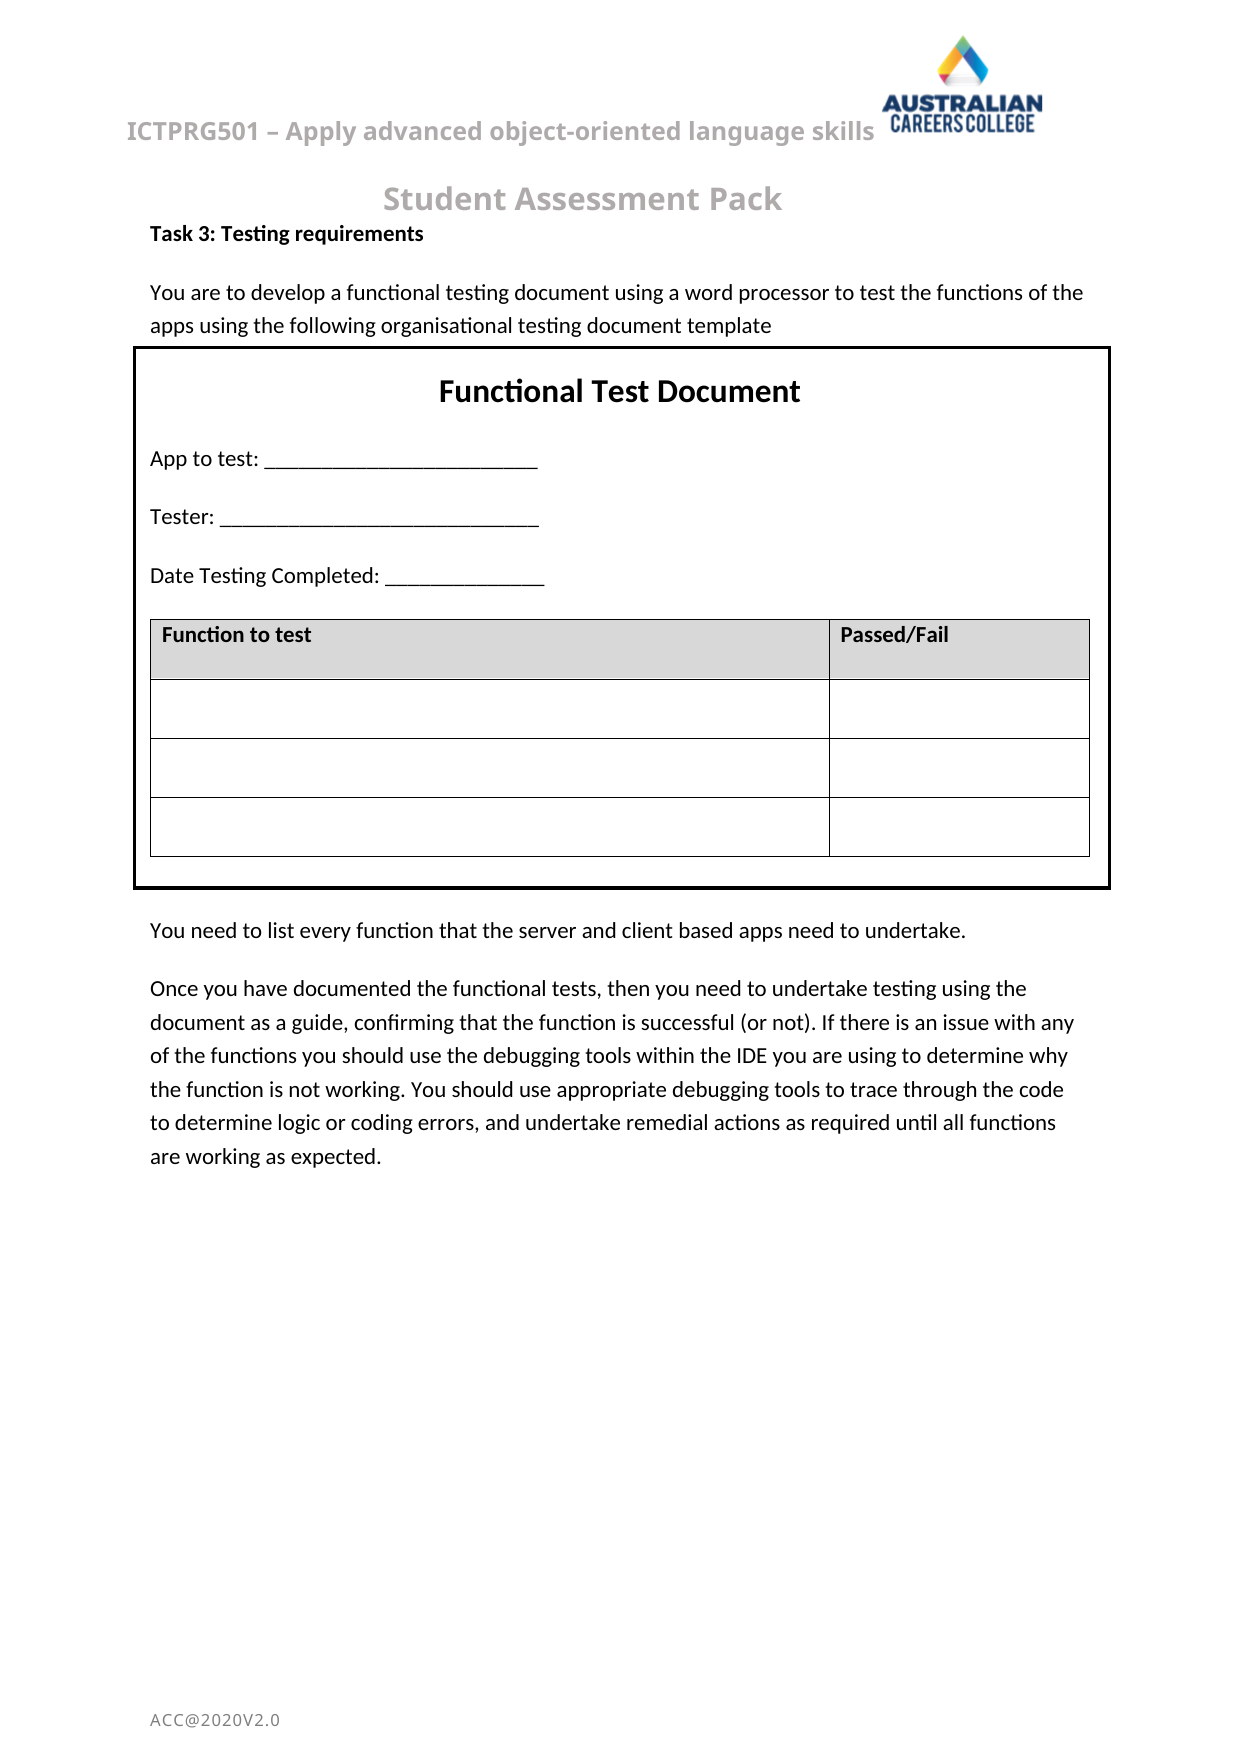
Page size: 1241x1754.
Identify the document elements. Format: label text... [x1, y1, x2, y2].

text Tester: ____________________________ [150, 502, 1090, 530]
table_header Function to test [151, 620, 829, 678]
table_cell [151, 739, 829, 797]
table_cell [151, 798, 829, 856]
text Once you have documented the functional tests, then you need to undertake testing using the document as a guide, confirming that the function is successful (or not). If there is an issue with any of the functions you should use the debugging tools within the IDE you are using to determine why the function is not working. You should use appropriate debugging tools to trace through the code to determine logic or coding errors, and undertake remedial actions as required until all functions are working as expected. [150, 974, 1090, 1170]
table_cell [830, 739, 1089, 797]
text Task 3: Testing requirements [150, 219, 1090, 247]
text Date Testing Completed: ______________ [150, 561, 1090, 589]
text You need to list every function that the server and client based apps need to undertake. [150, 916, 1090, 944]
text You are to develop a functional testing document using a word processor to test the functions of the apps using the following organisational testing document template [150, 278, 1090, 339]
picture [875, 29, 1049, 141]
table_header Passed/Fail [830, 620, 1089, 678]
table_cell [830, 680, 1089, 738]
table_cell [830, 798, 1089, 856]
text App to test: ________________________ [150, 444, 1090, 472]
table_cell [151, 680, 829, 738]
text Functional Test Document [150, 370, 1090, 411]
